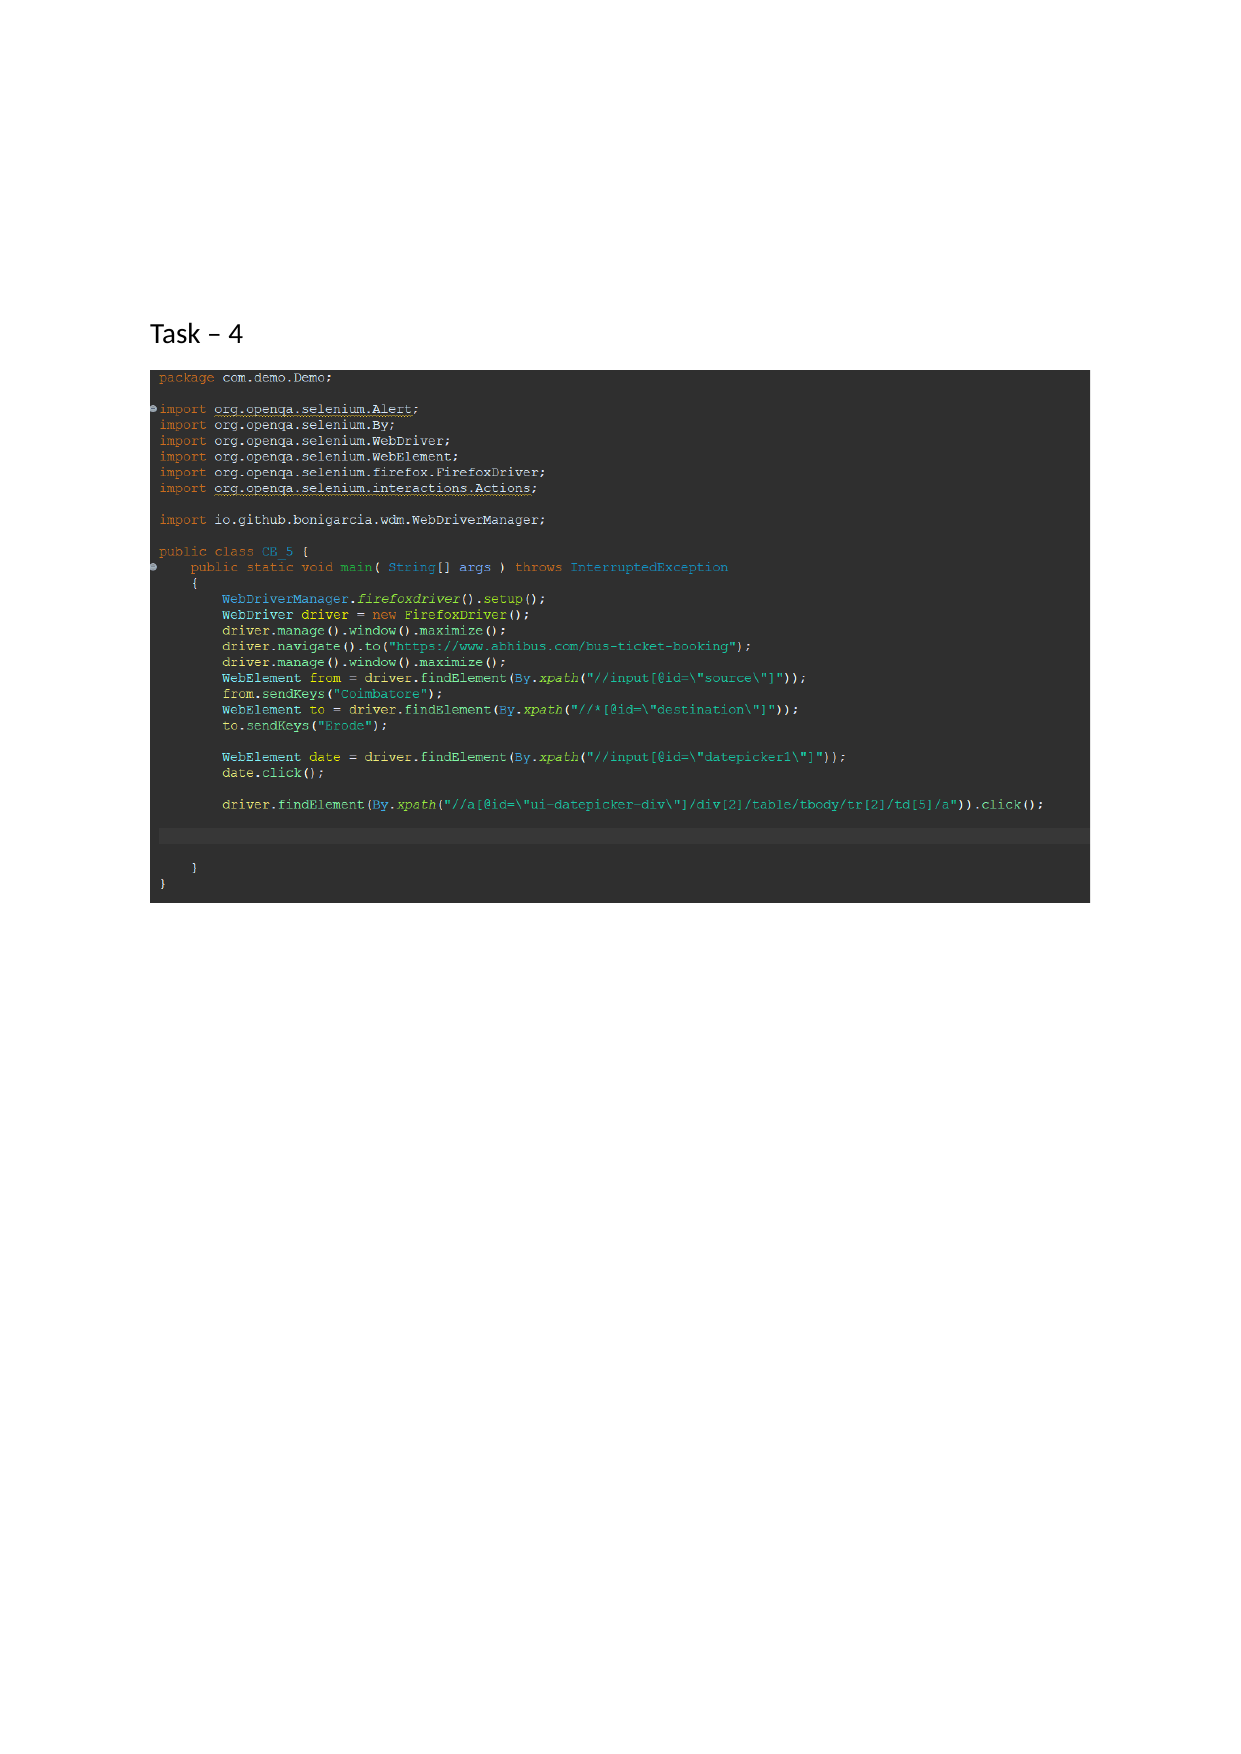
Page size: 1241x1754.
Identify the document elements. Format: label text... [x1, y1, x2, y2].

text Task – 4 [150, 315, 1090, 351]
picture [150, 370, 1091, 903]
